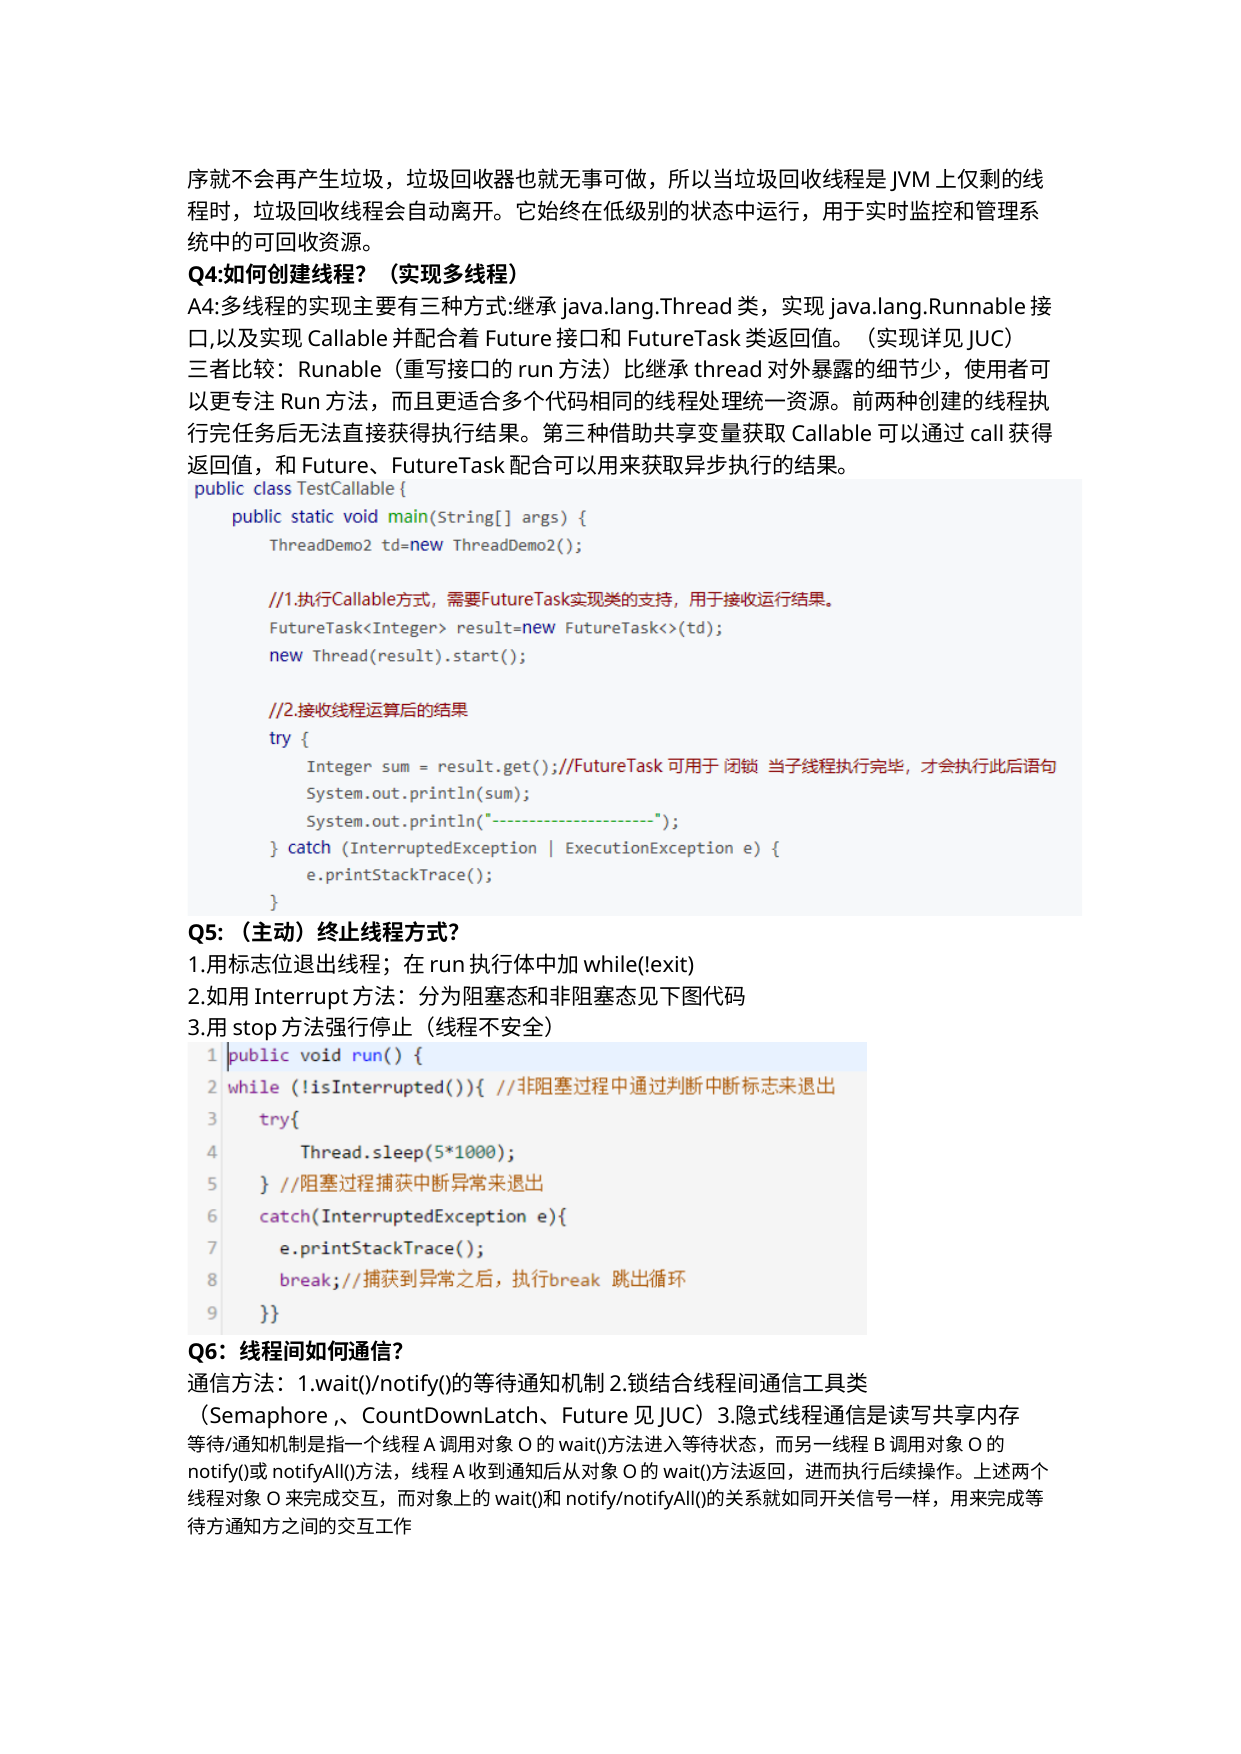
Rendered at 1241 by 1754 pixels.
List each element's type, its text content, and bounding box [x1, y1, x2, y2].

text 通信方法：1.wait()/notify()的等待通知机制2.锁结合线程间通信工具类（Semaphore ,、CountDownLatch、Future见JUC）3.隐式线程通信是读写共享内存 [187, 1366, 1053, 1430]
text 等待/通知机制是指一个线程A调用对象O的wait()方法进入等待状态，而另一线程B调用对象O的notify()或notifyAll()方法，线程A收到通知后从对象O的wait()方法返回，进而执行后续操作。上述两个线程对象O来完成交互，而对象上的wait()和notify/notifyAll()的关系就如同开关信号一样，用来完成等待方通知方之间的交互工作 [187, 1430, 1053, 1538]
subtitle Q6：线程间如何通信？ [187, 1334, 1053, 1366]
text 1.用标志位退出线程；在run执行体中加while(!exit) [187, 947, 1053, 979]
subtitle Q4:如何创建线程？（实现多线程） [187, 257, 1053, 289]
text A4:多线程的实现主要有三种方式:继承java.lang.Thread类，实现java.lang.Runnable接口,以及实现Callable并配合着Future接口和FutureTask类返回值。（实现详见JUC） [187, 289, 1053, 352]
text Ex: 垃圾回收线程就是一个经典的守护线程，当我们的程序中不再有任何运行的Thread,程序就不会再产生垃圾，垃圾回收器也就无事可做，所以当垃圾回收线程是JVM上仅剩的线程时，垃圾回收线程会自动离开。它始终在低级别的状态中运行，用于实时监控和管理系统中的可回收资源。 [187, 162, 1053, 257]
text 3.用stop方法强行停止（线程不安全） [187, 1010, 1053, 1042]
picture [187, 479, 1083, 916]
subtitle Q5: （主动）终止线程方式？ [187, 916, 1053, 947]
text 2.如用Interrupt方法：分为阻塞态和非阻塞态见下图代码 [187, 979, 1053, 1010]
picture [187, 1042, 867, 1335]
